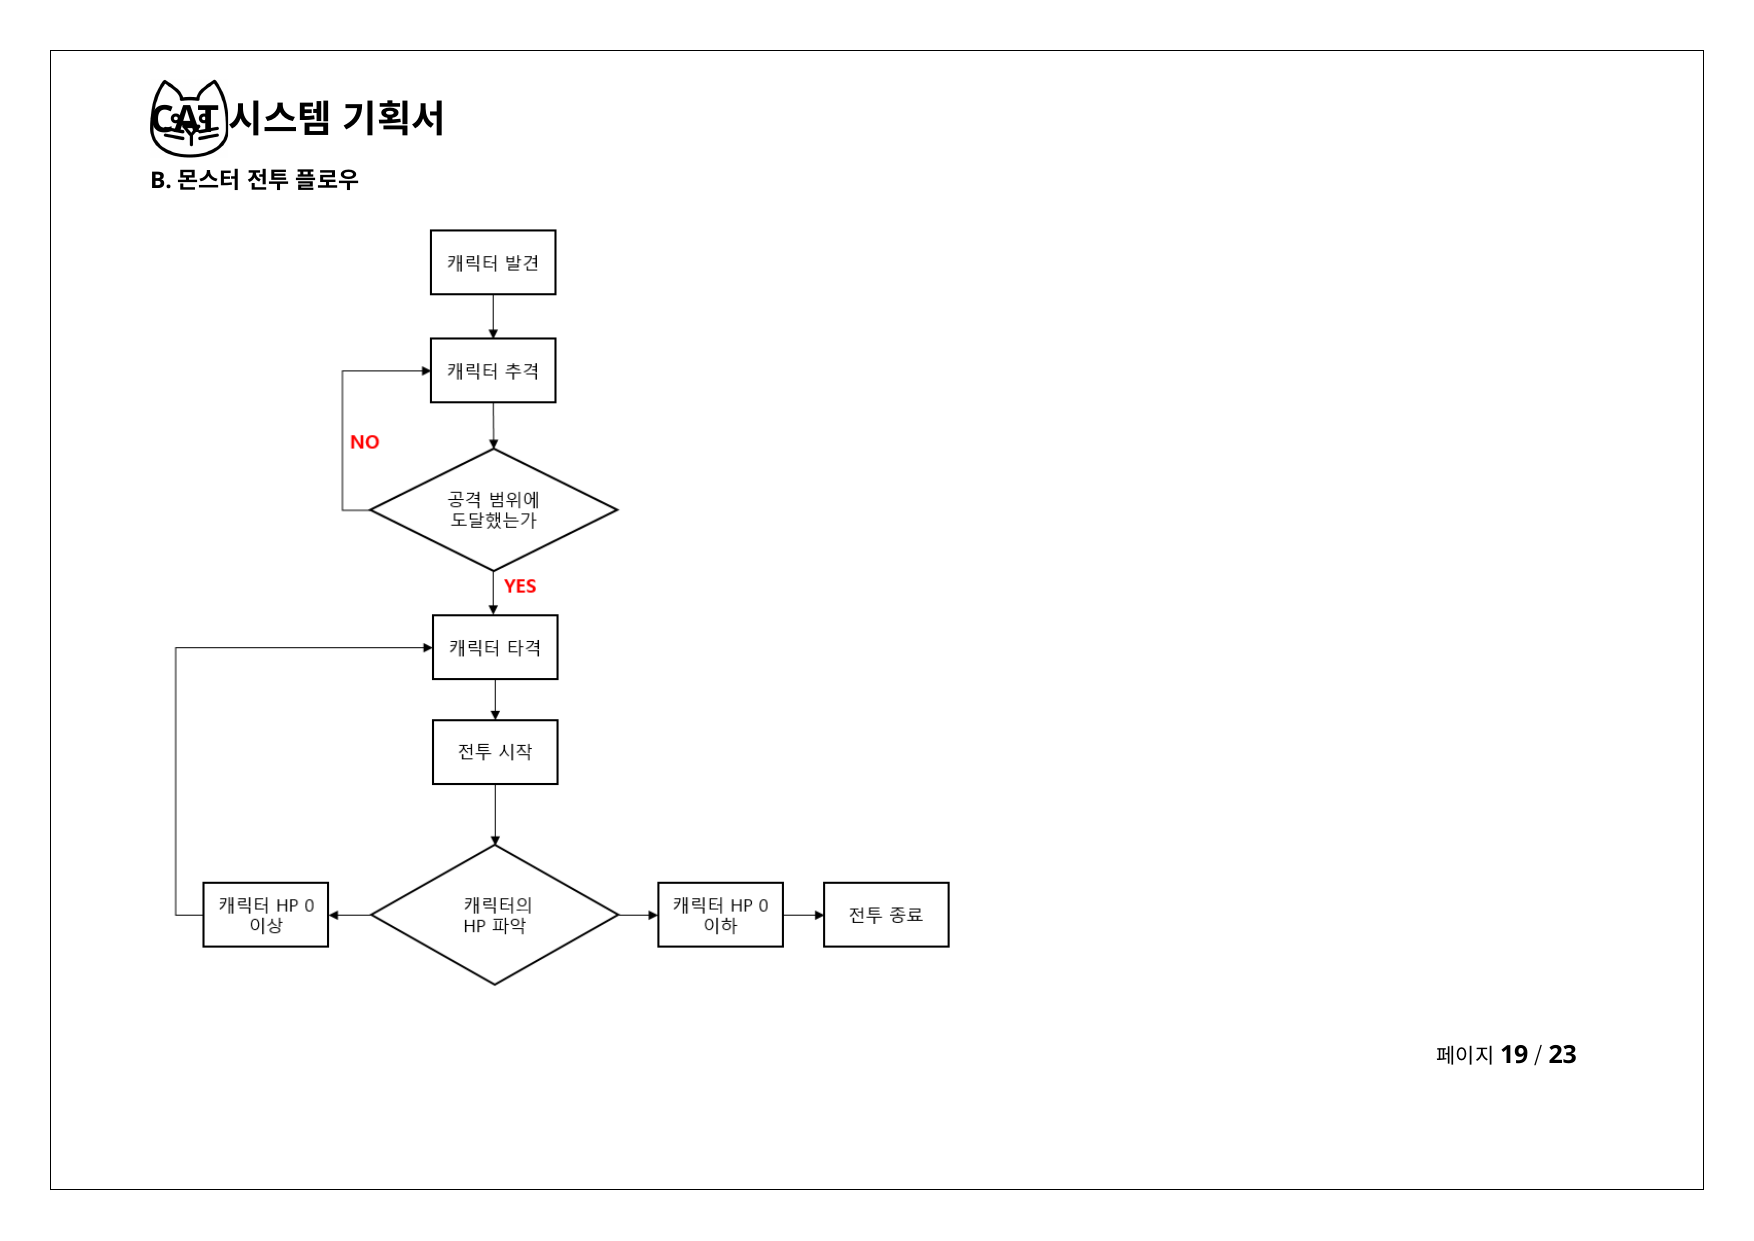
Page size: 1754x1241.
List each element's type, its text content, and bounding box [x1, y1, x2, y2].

picture [150, 79, 229, 158]
picture [150, 214, 961, 996]
text B. 몬스터 전투 플로우 [150, 162, 1577, 195]
